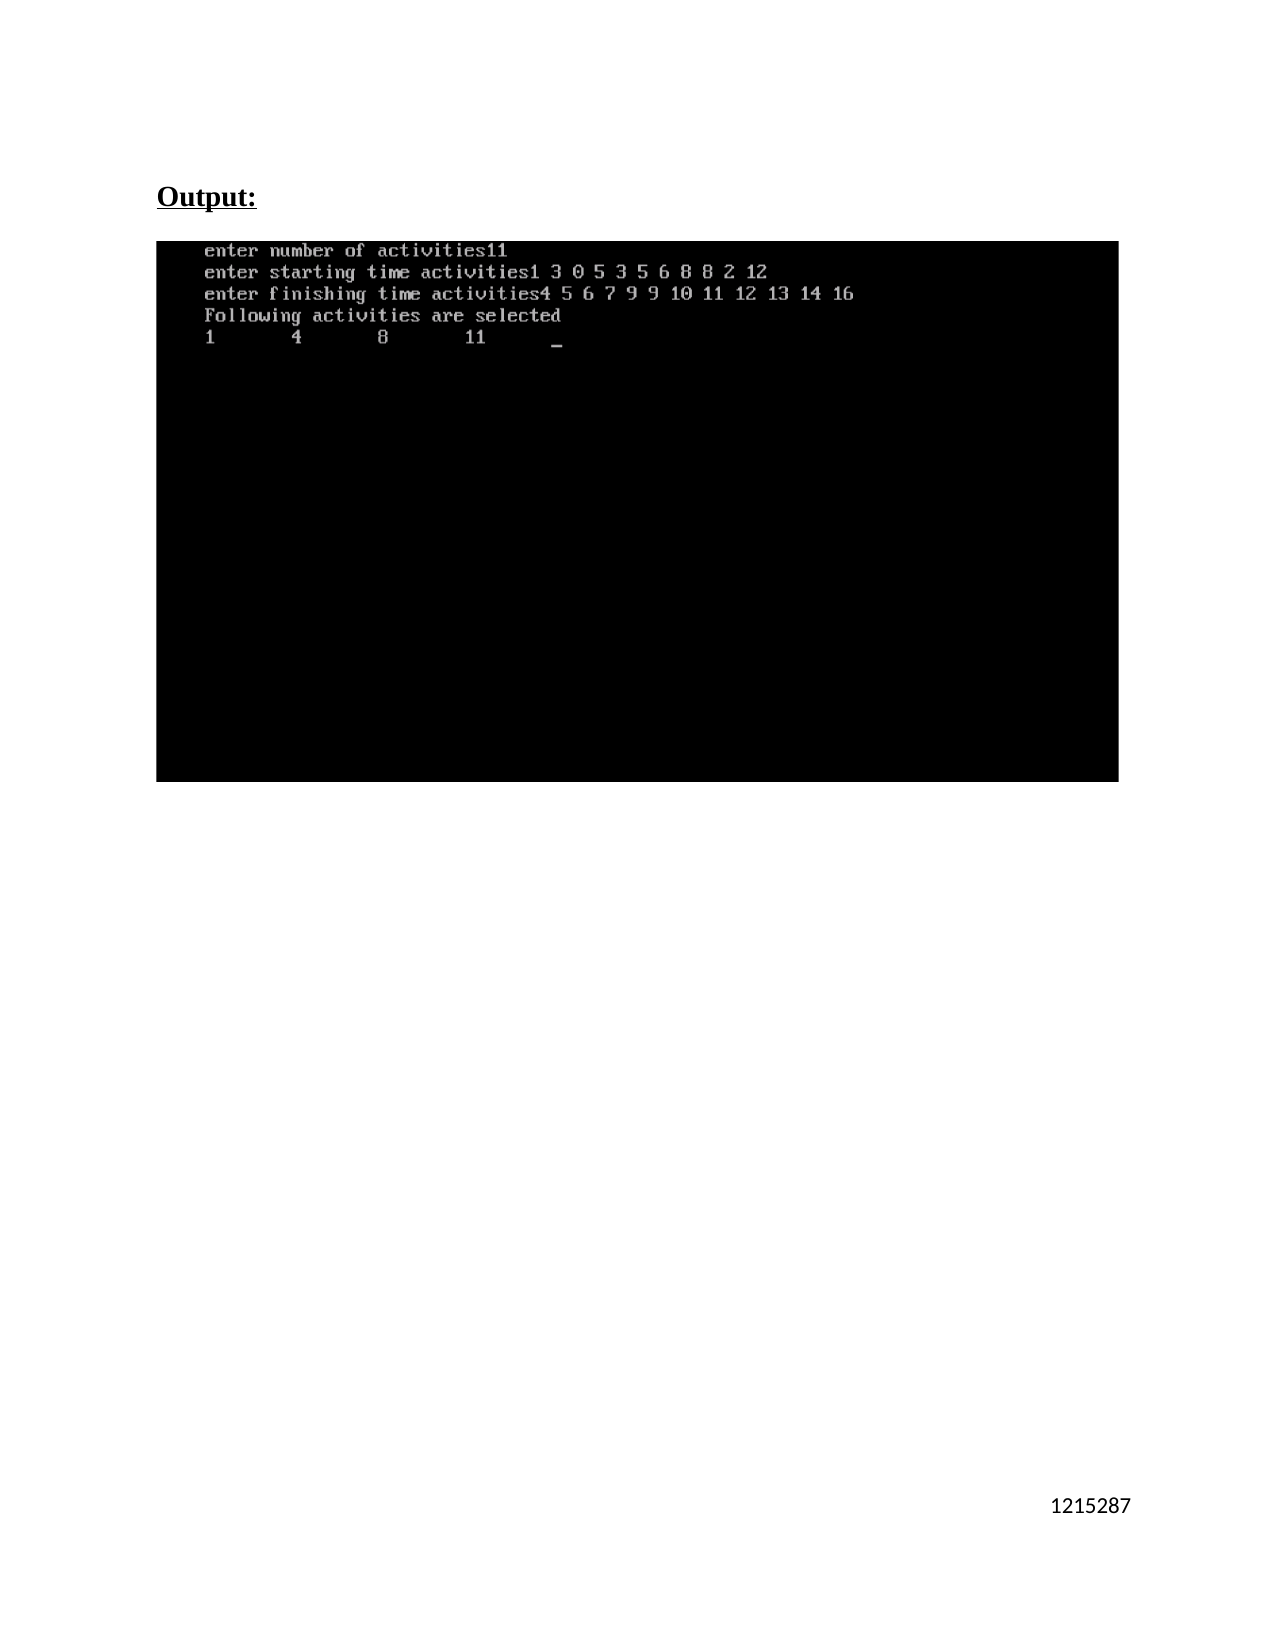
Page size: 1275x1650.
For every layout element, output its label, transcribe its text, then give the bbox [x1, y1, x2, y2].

picture [156, 241, 1119, 782]
text Output: [156, 179, 1118, 212]
